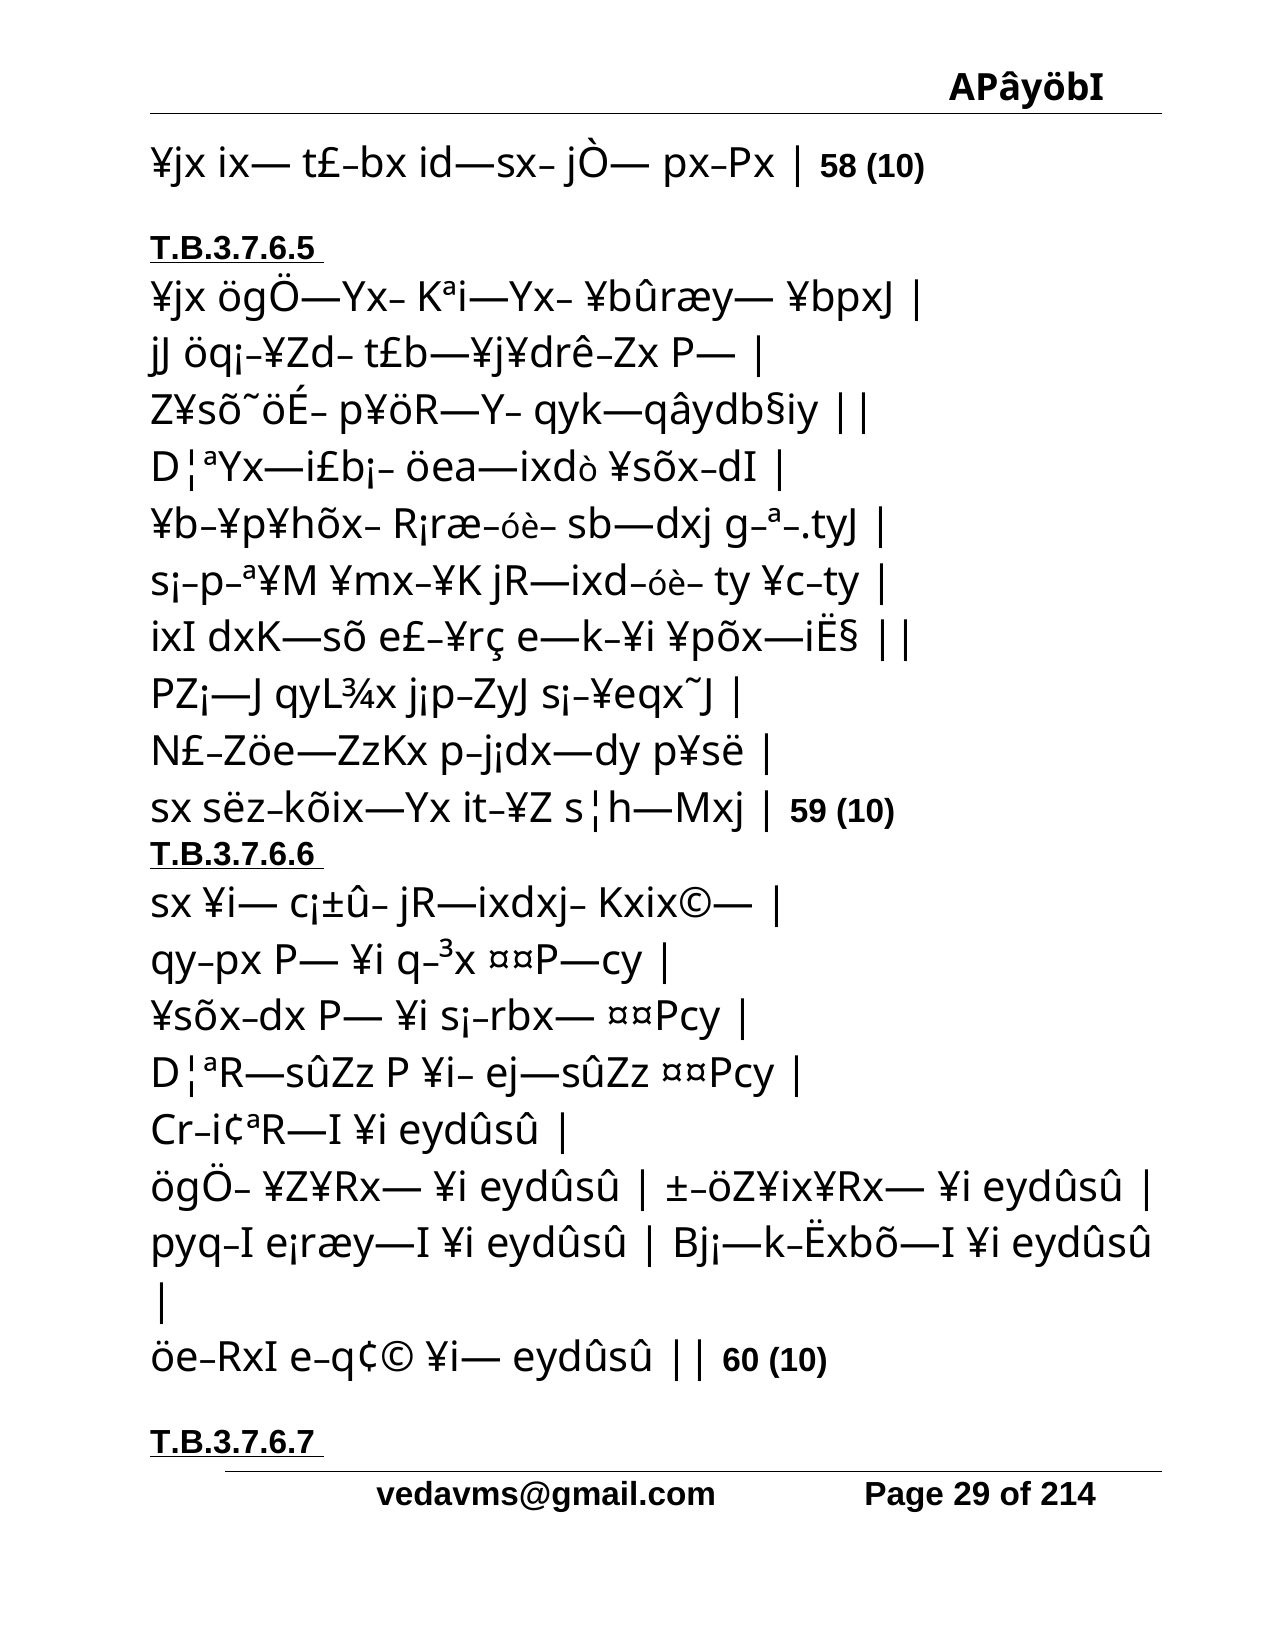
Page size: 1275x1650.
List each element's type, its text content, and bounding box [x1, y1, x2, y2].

text ögÖ– ¥Z¥Rx— ¥i eydûsû | ±–öZ¥ix¥Rx— ¥i eydûsû | pyq–I e¡ræy—I ¥i eydûsû | Bj¡—k–Ëxbõ—I ¥i eydûsû | [150, 1157, 1162, 1327]
text Z¥sõ˜öÉ– p¥öR—Y– qyk—qâydb§iy || [150, 380, 1162, 437]
text öe–RxI e–q¢© ¥i— eydûsû || 60 (10) [150, 1327, 1162, 1384]
text s¡–p–ª¥M ¥mx–¥K jR—ixd–óè– ty ¥c–ty | [150, 550, 1162, 607]
text T.B.3.7.6.7 [150, 1422, 1162, 1461]
text D¦ªYx—i£b¡– öea—ixdò ¥sõx–dI | [150, 437, 1162, 494]
text T.B.3.7.6.6 [150, 834, 1162, 873]
text PZ¡—J qyL¾x j¡p–ZyJ s¡–¥eqx˜J | [150, 664, 1162, 721]
text ixI dxK—sõ e£–¥rç e—k–¥i ¥põx—iË§ || [150, 607, 1162, 664]
text sx sëz–kõix—Yx it–¥Z s¦h—Mxj | 59 (10) [150, 777, 1162, 834]
text ¥sõx–dx P— ¥i s¡–rbx— ¤¤Pcy | [150, 986, 1162, 1043]
text D¦ªR—sûZz P ¥i– ej—sûZz ¤¤Pcy | [150, 1043, 1162, 1100]
text sx ¥i— c¡±û– jR—ixdxj– Kxix©— | [150, 873, 1162, 929]
text ¥b–¥p¥hõx– R¡ræ–óè– sb—dxj g–ª–.tyJ | [150, 494, 1162, 550]
text jJ öq¡–¥Zd– t£b—¥j¥drê–Zx P— | [150, 323, 1162, 380]
text ¥jx ix— t£–bx id—sx– jÒ— px–Px | 58 (10) [150, 133, 1162, 190]
text N£–Zöe—ZzKx p–j¡dx—dy p¥së | [150, 721, 1162, 777]
text Cr–i¢ªR—I ¥i eydûsû | [150, 1100, 1162, 1157]
text T.B.3.7.6.5 [150, 228, 1162, 267]
text qy–px P— ¥i q–³x ¤¤P—cy | [150, 929, 1162, 986]
text ¥jx ögÖ—Yx– Kªi—Yx– ¥bûræy— ¥bpxJ | [150, 267, 1162, 323]
